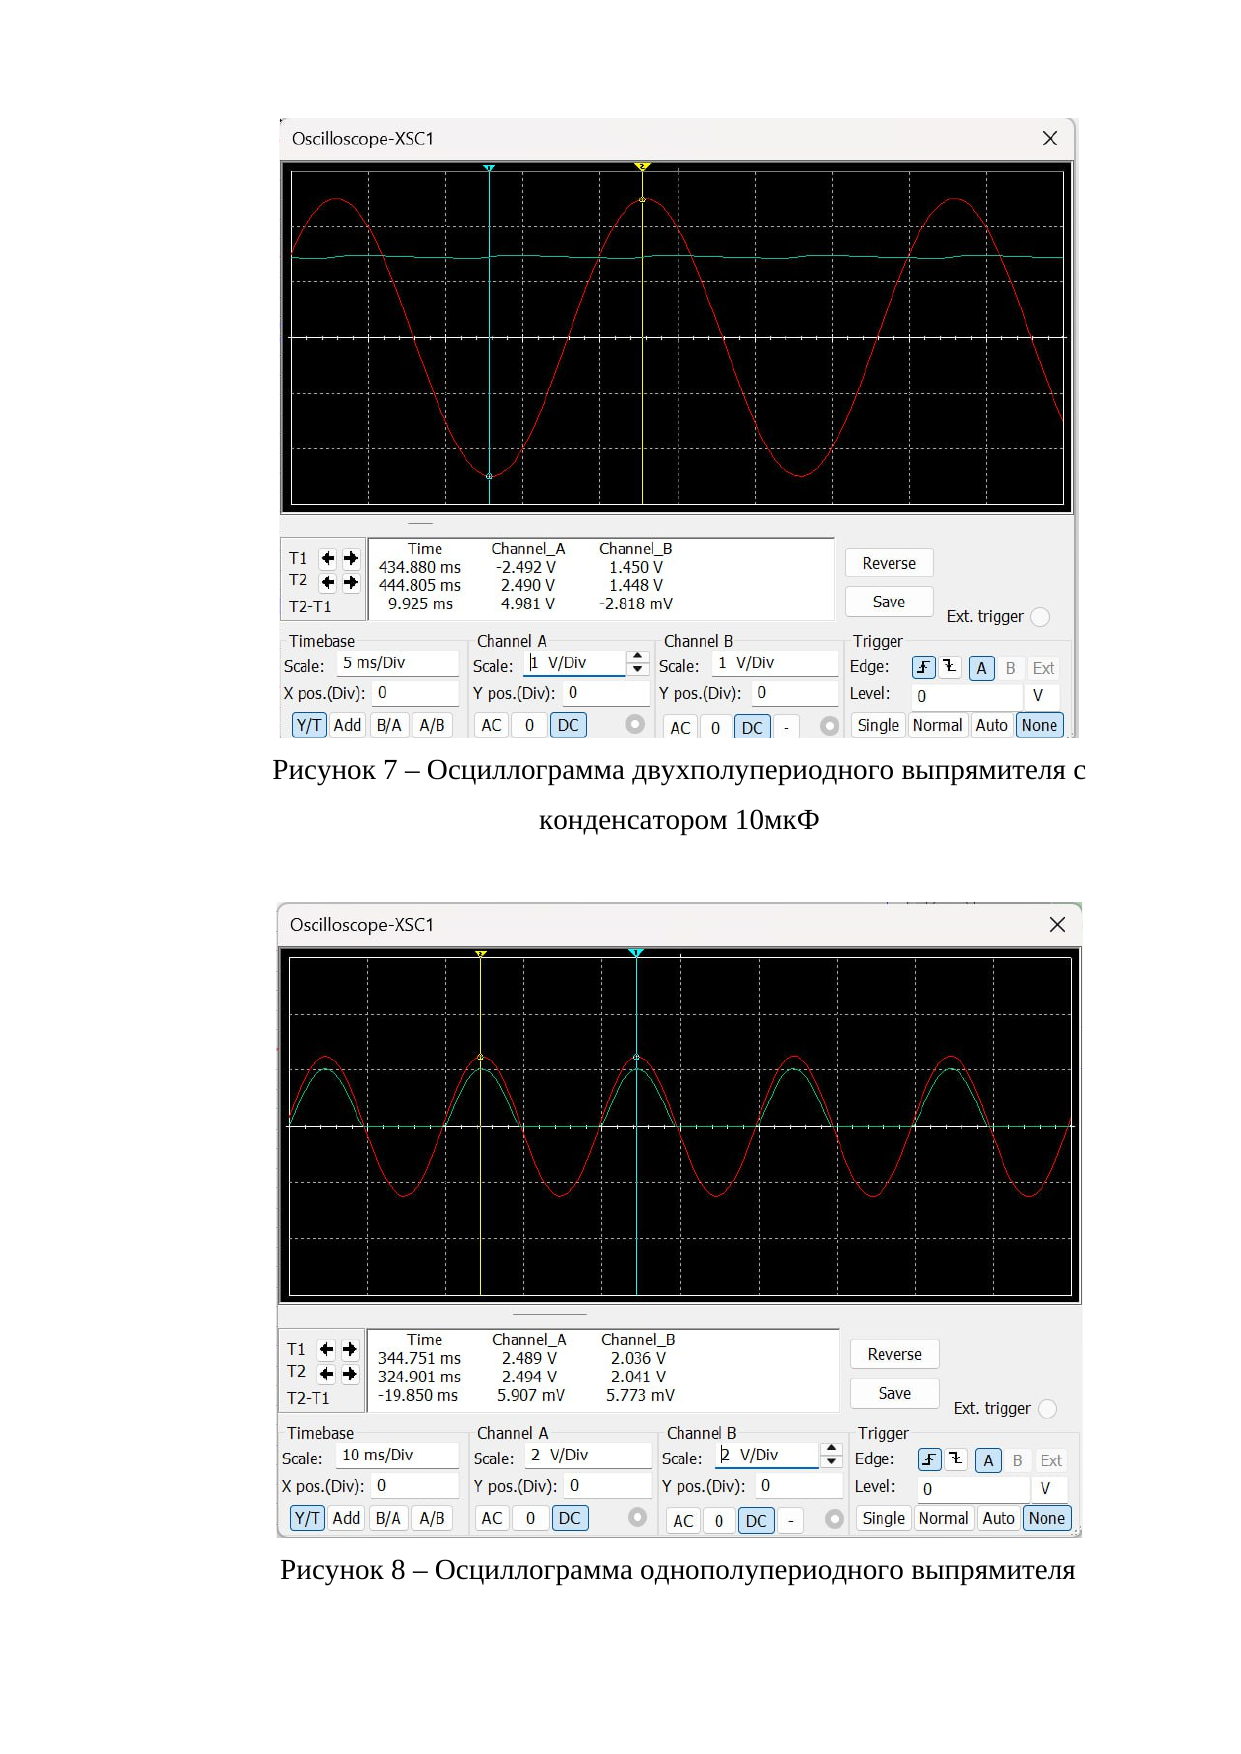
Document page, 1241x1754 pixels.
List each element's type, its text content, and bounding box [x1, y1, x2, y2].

picture [279, 118, 1079, 738]
text Рисунок 8 – Осциллограмма однополупериодного выпрямителя [177, 1552, 1182, 1586]
picture [276, 902, 1083, 1538]
text Рисунок 7 – Осциллограмма двухполупериодного выпрямителя с конденсатором 10мкФ [177, 752, 1182, 836]
